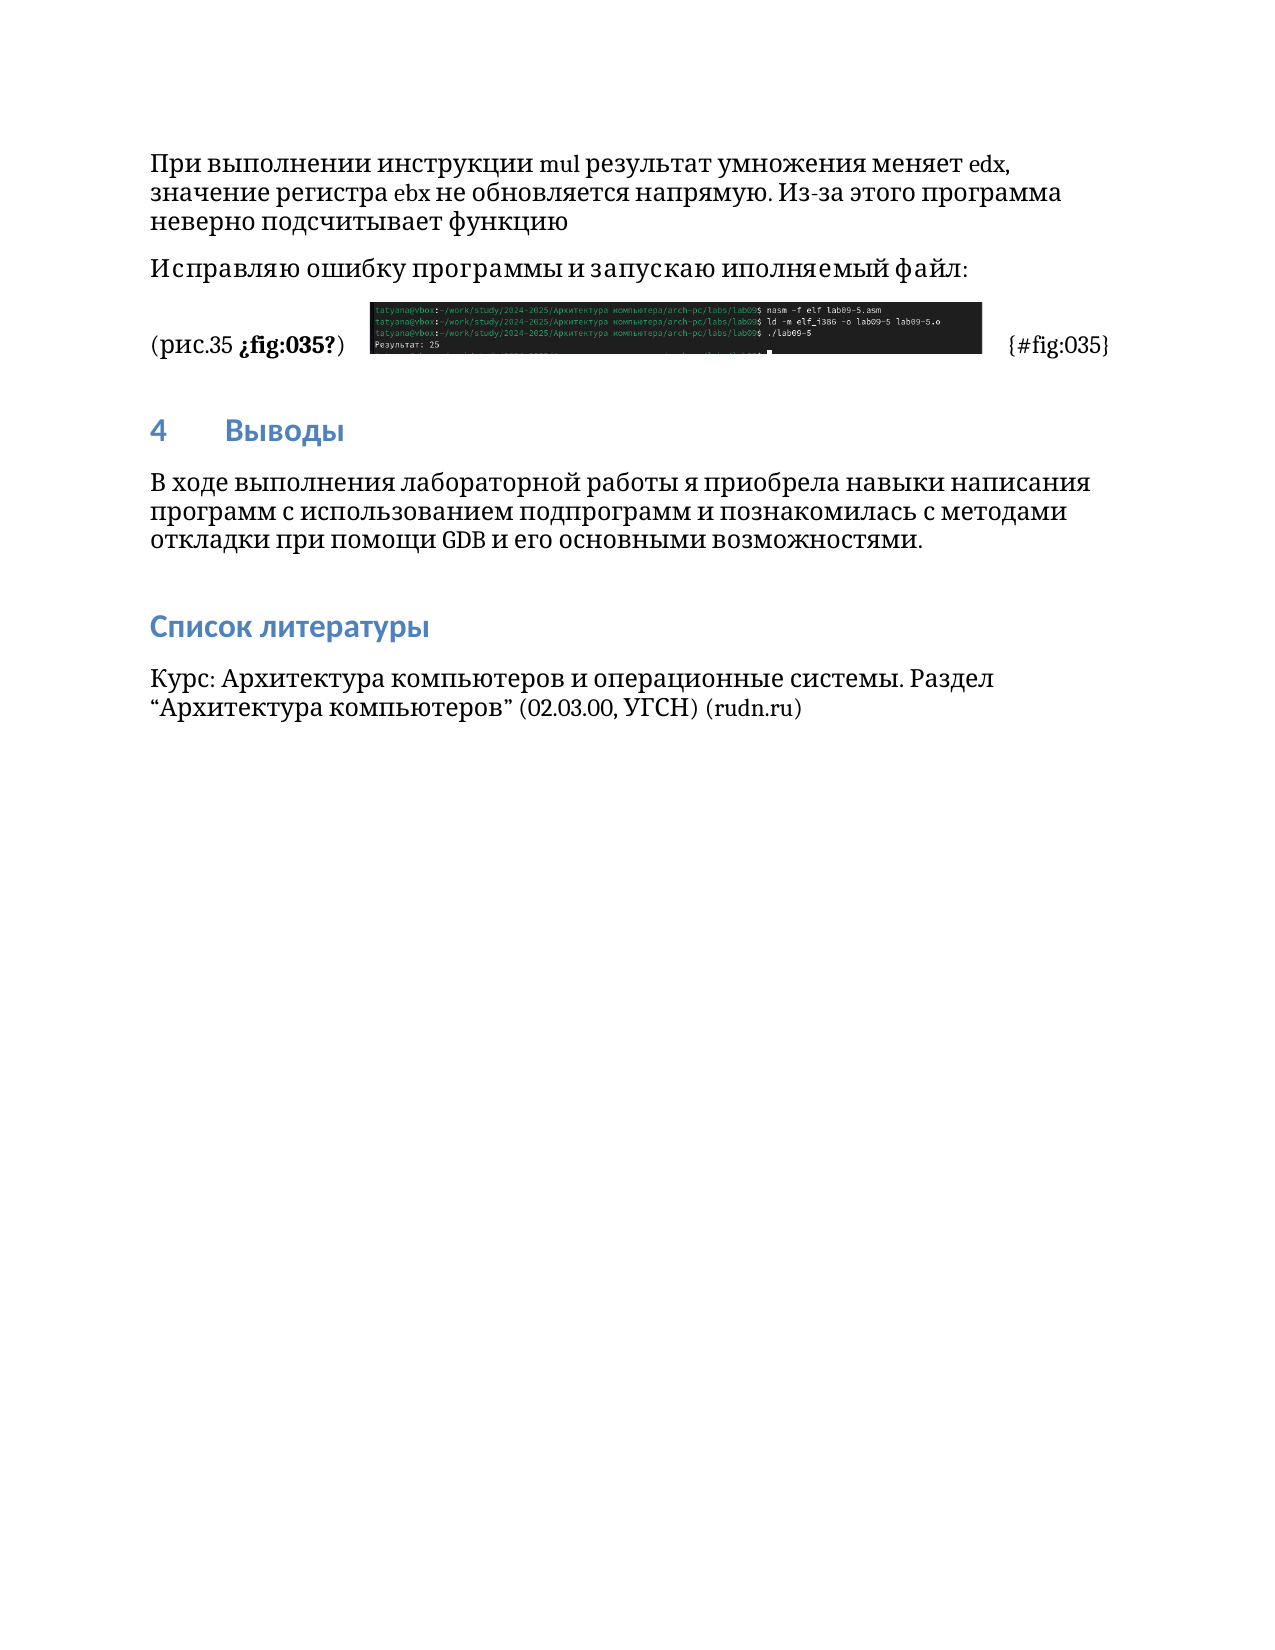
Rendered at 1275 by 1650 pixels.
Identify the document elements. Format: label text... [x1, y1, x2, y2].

text В ходе выполнения лабораторной работы я приобрела навыки написания программ с использованием подпрограмм и познакомилась с методами откладки при помощи GDB и его основными возможностями. [150, 469, 1125, 555]
subtitle 4 Выводы [150, 409, 1125, 450]
text (рис.35 ¿fig:035?) {#fig:035} [150, 302, 1125, 359]
text При выполнении инструкции mul результат умножения меняет edx, значение регистра ebx не обновляется напрямую. Из-за этого программа неверно подсчитывает функцию [150, 150, 1125, 236]
text Курс: Архитектура компьютеров и операционные системы. Раздел “Архитектура компьютеров” (02.03.00, УГСН) (rudn.ru) [150, 665, 1125, 722]
text Исправляю ошибку программы и запускаю иполняемый файл: [150, 255, 1125, 284]
subtitle Список литературы [150, 605, 1125, 646]
